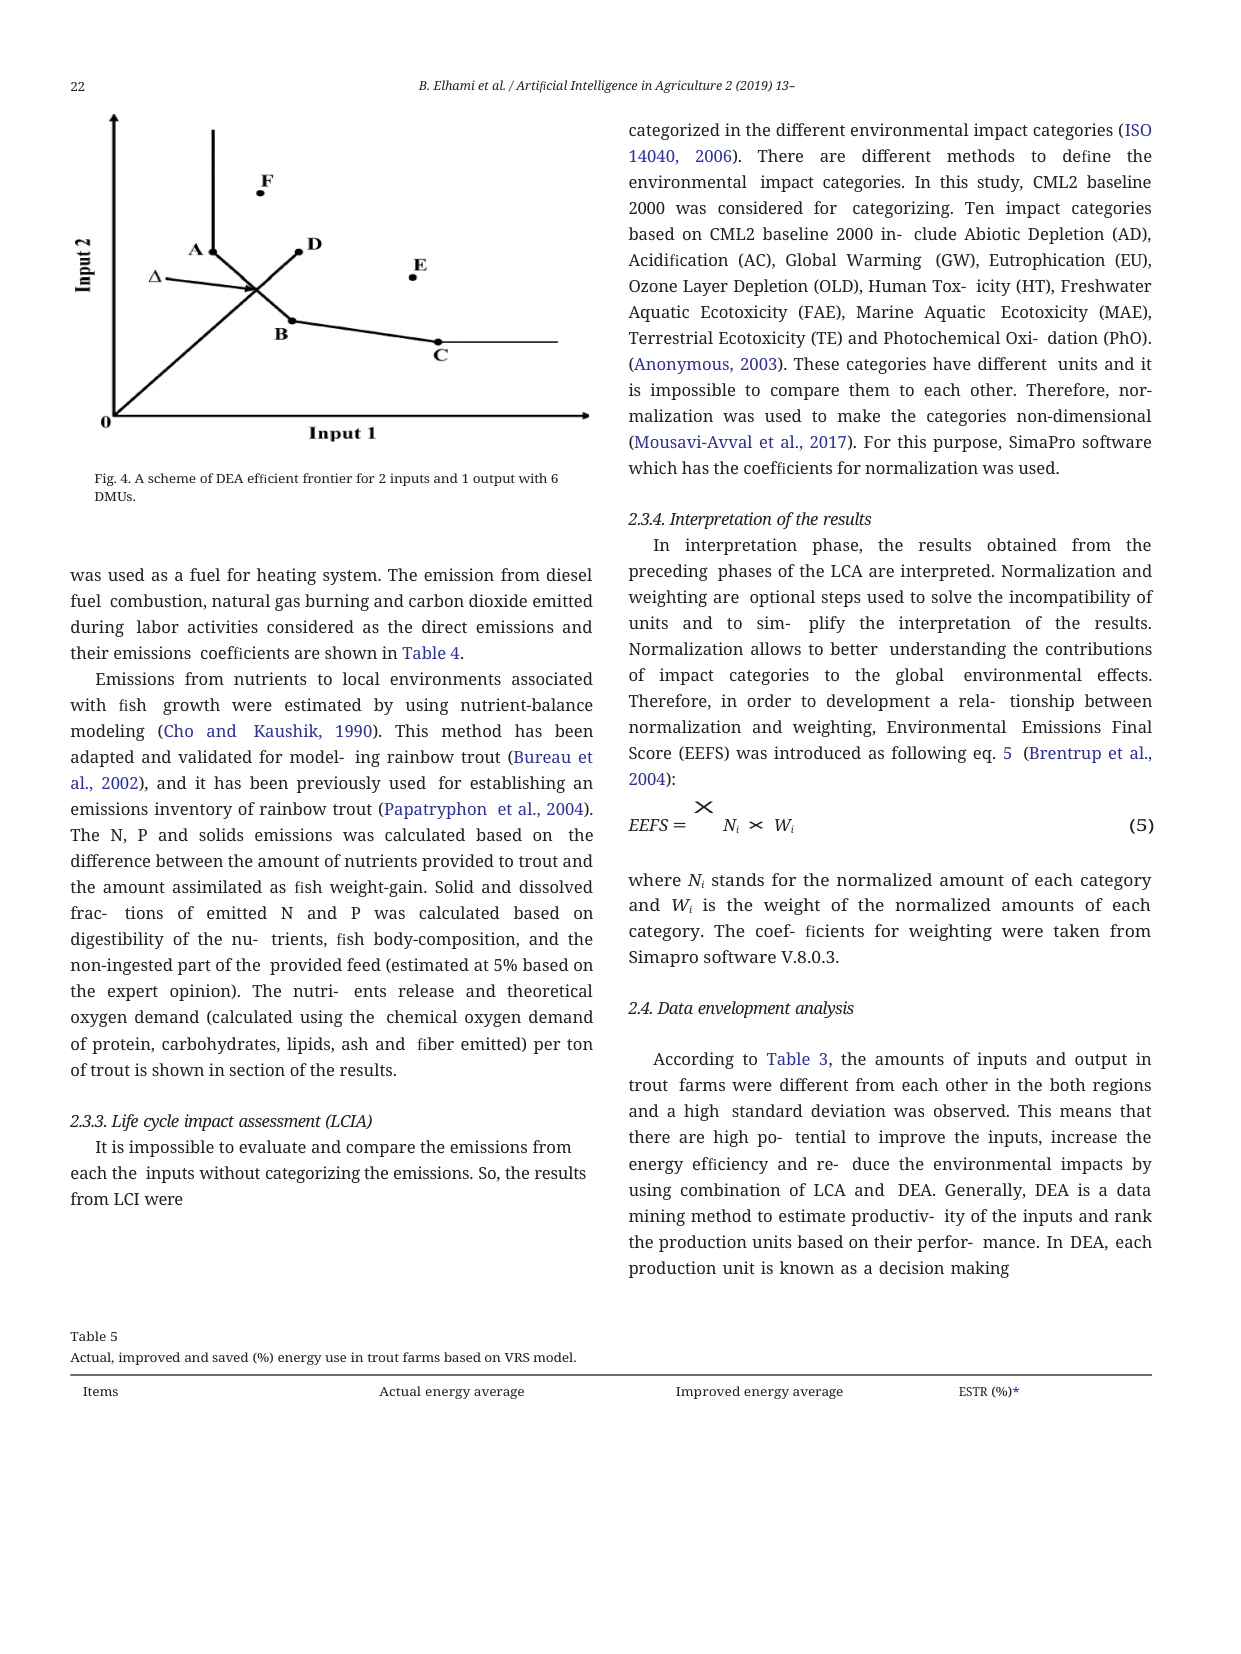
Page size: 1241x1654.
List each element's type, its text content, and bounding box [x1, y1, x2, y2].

list Data envelopment analysis [628, 997, 1182, 1019]
text categorized in the different environmental impact categories (ISO 14040, 2006). There are different methods to define the environmental impact categories. In this study, CML2 baseline 2000 was considered for categorizing. Ten impact categories based on CML2 baseline 2000 in- clude Abiotic Depletion (AD), Acidification (AC), Global Warming (GW), Eutrophication (EU), Ozone Layer Depletion (OLD), Human Tox- icity (HT), Freshwater Aquatic Ecotoxicity (FAE), Marine Aquatic Ecotoxicity (MAE), Terrestrial Ecotoxicity (TE) and Photochemical Oxi- dation (PhO). (Anonymous, 2003). These categories have different units and it is impossible to compare them to each other. Therefore, nor- malization was used to make the categories non-dimensional (Mousavi-Avval et al., 2017). For this purpose, SimaPro software which has the coefficients for normalization was used. [628, 118, 1152, 480]
text Items Actual energy average Improved energy average ESTR (%)⁎ [83, 1374, 1182, 1400]
list Interpretation of the results [628, 508, 1182, 531]
text Emissions from nutrients to local environments associated with fish growth were estimated by using nutrient-balance modeling (Cho and Kaushik, 1990). This method has been adapted and validated for model- ing rainbow trout (Bureau et al., 2002), and it has been previously used for establishing an emissions inventory of rainbow trout (Papatryphon et al., 2004). The N, P and solids emissions was calculated based on the difference between the amount of nutrients provided to trout and the amount assimilated as fish weight-gain. Solid and dissolved frac- tions of emitted N and P was calculated based on digestibility of the nu- trients, fish body-composition, and the non-ingested part of the provided feed (estimated at 5% based on the expert opinion). The nutri- ents release and theoretical oxygen demand (calculated using the chemical oxygen demand of protein, carbohydrates, lipids, ash and fiber emitted) per ton of trout is shown in section of the results. [70, 668, 593, 1081]
text Actual, improved and saved (%) energy use in trout farms based on VRS model. [70, 1349, 1182, 1366]
list Life cycle impact assessment (LCIA) [70, 1110, 597, 1132]
text Table 5 [70, 1328, 1182, 1345]
text According to Table 3, the amounts of inputs and output in trout farms were different from each other in the both regions and a high standard deviation was observed. This means that there are high po- tential to improve the inputs, increase the energy efficiency and re- duce the environmental impacts by using combination of LCA and DEA. Generally, DEA is a data mining method to estimate productiv- ity of the inputs and rank the production units based on their perfor- mance. In DEA, each production unit is known as a decision making [628, 1048, 1152, 1279]
text Fig. 4. A scheme of DEA efficient frontier for 2 inputs and 1 output with 6 DMUs. [94, 471, 597, 505]
text In interpretation phase, the results obtained from the preceding phases of the LCA are interpreted. Normalization and weighting are optional steps used to solve the incompatibility of units and to sim- plify the interpretation of the results. Normalization allows to better understanding the contributions of impact categories to the global environmental effects. Therefore, in order to development a rela- tionship between normalization and weighting, Environmental Emissions Final Score (EEFS) was introduced as following eq. 5 (Brentrup et al., 2004): [628, 533, 1152, 791]
text It is impossible to evaluate and compare the emissions from each the inputs without categorizing the emissions. So, the results from LCI were [70, 1135, 597, 1210]
text EEFS = X Ni × Wi (5) [628, 798, 1182, 837]
text where Ni stands for the normalized amount of each category and Wi is the weight of the normalized amounts of each category. The coef- ficients for weighting were taken from Simapro software V.8.0.3. [628, 868, 1152, 968]
text was used as a fuel for heating system. The emission from diesel fuel combustion, natural gas burning and carbon dioxide emitted during labor activities considered as the direct emissions and their emissions coefficients are shown in Table 4. [70, 563, 593, 664]
picture [73, 112, 590, 443]
